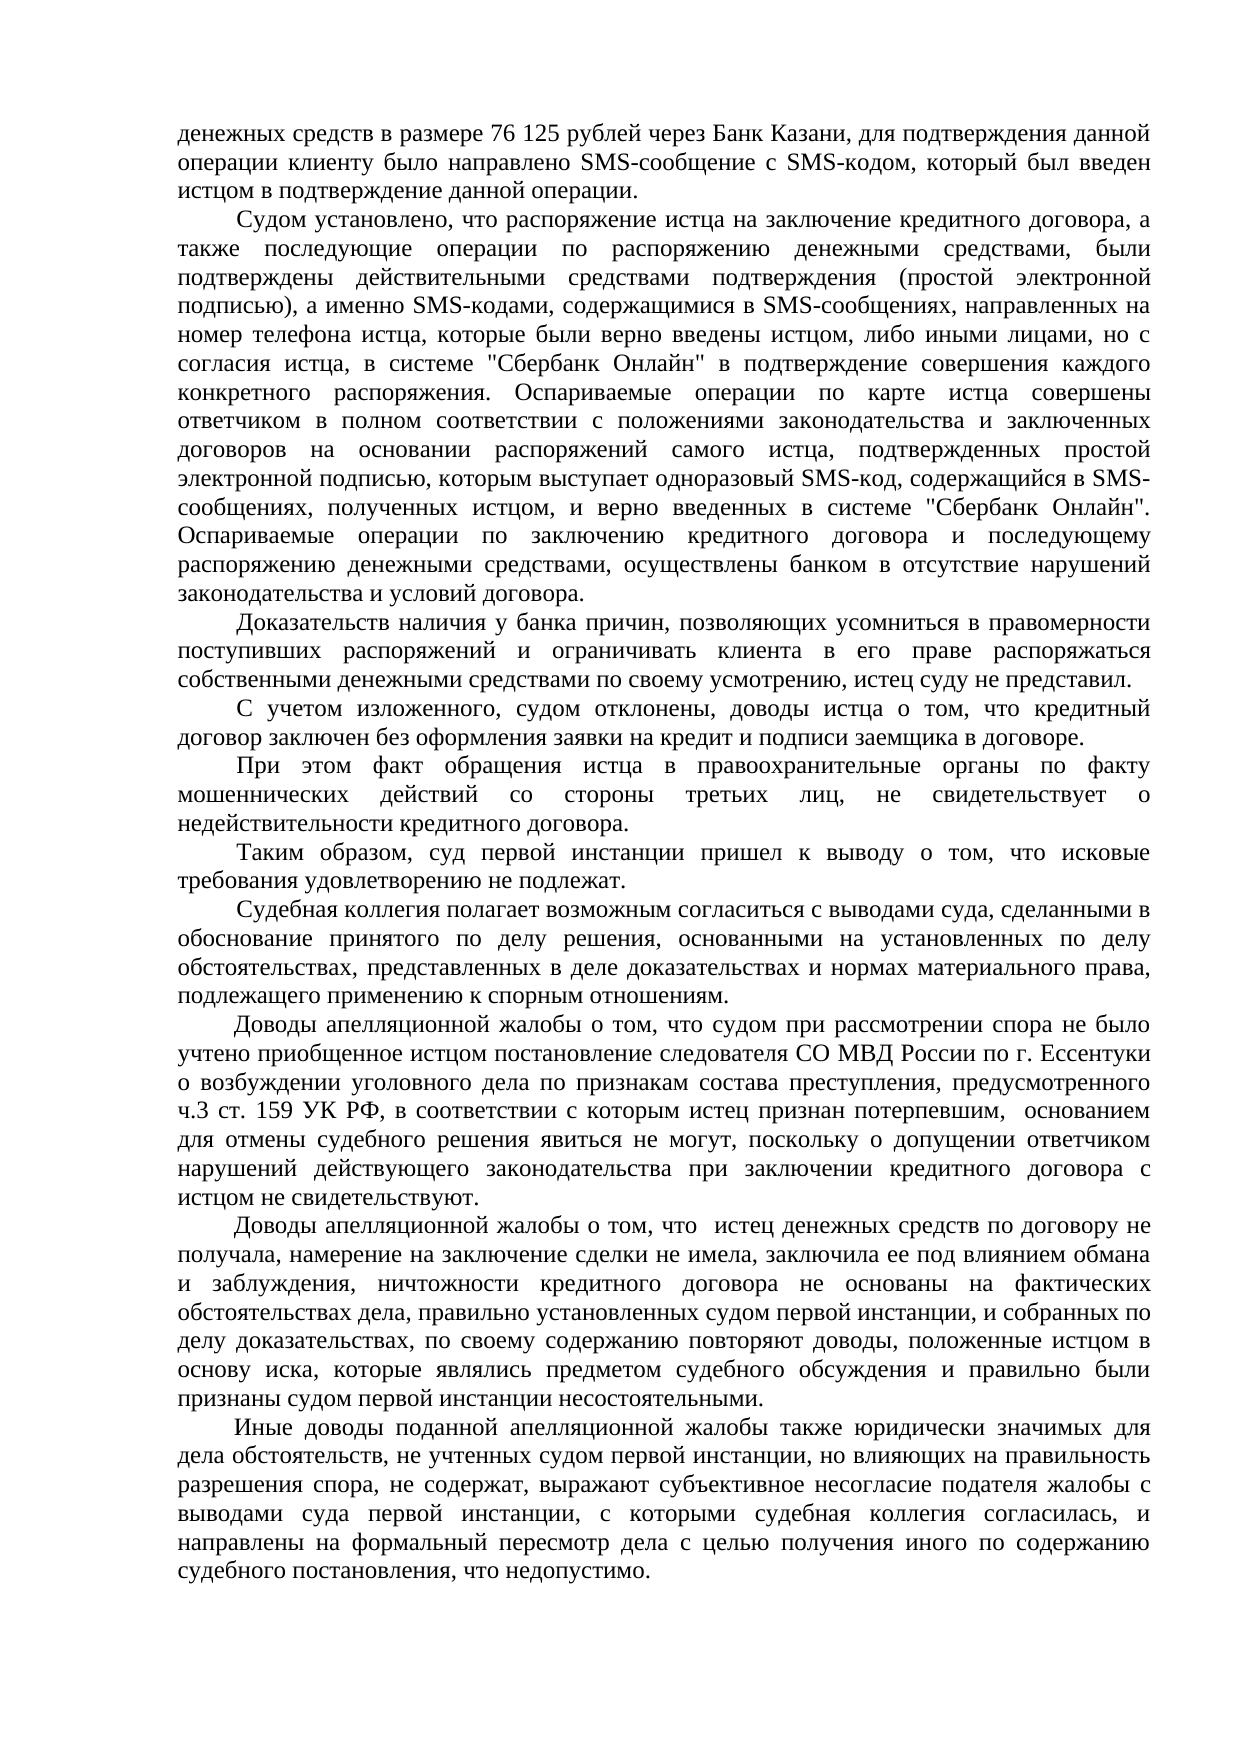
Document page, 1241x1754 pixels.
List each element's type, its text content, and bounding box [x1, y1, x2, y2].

text Иные доводы поданной апелляционной жалобы также юридически значимых для дела обстоятельств, не учтенных судом первой инстанции, но влияющих на правильность разрешения спора, не содержат, выражают субъективное несогласие подателя жалобы с выводами суда первой инстанции, с которыми судебная коллегия согласилась, и направлены на формальный пересмотр дела с целью получения иного по содержанию судебного постановления, что недопустимо. [177, 1412, 1152, 1584]
text Судебная коллегия полагает возможным согласиться с выводами суда, сделанными в обоснование принятого по делу решения, основанными на установленных по делу обстоятельствах, представленных в деле доказательствах и нормах материального права, подлежащего применению к спорным отношениям. [177, 894, 1152, 1009]
text Доводы апелляционной жалобы о том, что судом при рассмотрении спора не было учтено приобщенное истцом постановление следователя СО МВД России по г. Ессентуки о возбуждении уголовного дела по признакам состава преступления, предусмотренного ч.3 ст. 159 УК РФ, в соответствии с которым истец признан потерпевшим, основанием для отмены судебного решения явиться не могут, поскольку о допущении ответчиком нарушений действующего законодательства при заключении кредитного договора с истцом не свидетельствуют. [177, 1009, 1152, 1211]
text Судом установлено, что распоряжение истца на заключение кредитного договора, а также последующие операции по распоряжению денежными средствами, были подтверждены действительными средствами подтверждения (простой электронной подписью), а именно SMS-кодами, содержащимися в SMS-сообщениях, направленных на номер телефона истца, которые были верно введены истцом, либо иными лицами, но с согласия истца, в системе "Сбербанк Онлайн" в подтверждение совершения каждого конкретного распоряжения. Оспариваемые операции по карте истца совершены ответчиком в полном соответствии с положениями законодательства и заключенных договоров на основании распоряжений самого истца, подтвержденных простой электронной подписью, которым выступает одноразовый SMS-код, содержащийся в SMS-сообщениях, полученных истцом, и верно введенных в системе "Сбербанк Онлайн". Оспариваемые операции по заключению кредитного договора и последующему распоряжению денежными средствами, осуществлены банком в отсутствие нарушений законодательства и условий договора. [177, 204, 1152, 607]
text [177, 118, 1152, 204]
text Доказательств наличия у банка причин, позволяющих усомниться в правомерности поступивших распоряжений и ограничивать клиента в его праве распоряжаться собственными денежными средствами по своему усмотрению, истец суду не представил. [177, 607, 1152, 693]
text При этом факт обращения истца в правоохранительные органы по факту мошеннических действий со стороны третьих лиц, не свидетельствует о недействительности кредитного договора. [177, 751, 1152, 837]
text С учетом изложенного, судом отклонены, доводы истца о том, что кредитный договор заключен без оформления заявки на кредит и подписи заемщика в договоре. [177, 693, 1152, 751]
text Таким образом, суд первой инстанции пришел к выводу о том, что исковые требования удовлетворению не подлежат. [177, 837, 1152, 894]
text Доводы апелляционной жалобы о том, что истец денежных средств по договору не получала, намерение на заключение сделки не имела, заключила ее под влиянием обмана и заблуждения, ничтожности кредитного договора не основаны на фактических обстоятельствах дела, правильно установленных судом первой инстанции, и собранных по делу доказательствах, по своему содержанию повторяют доводы, положенные истцом в основу иска, которые являлись предметом судебного обсуждения и правильно были признаны судом первой инстанции несостоятельными. [177, 1211, 1152, 1412]
